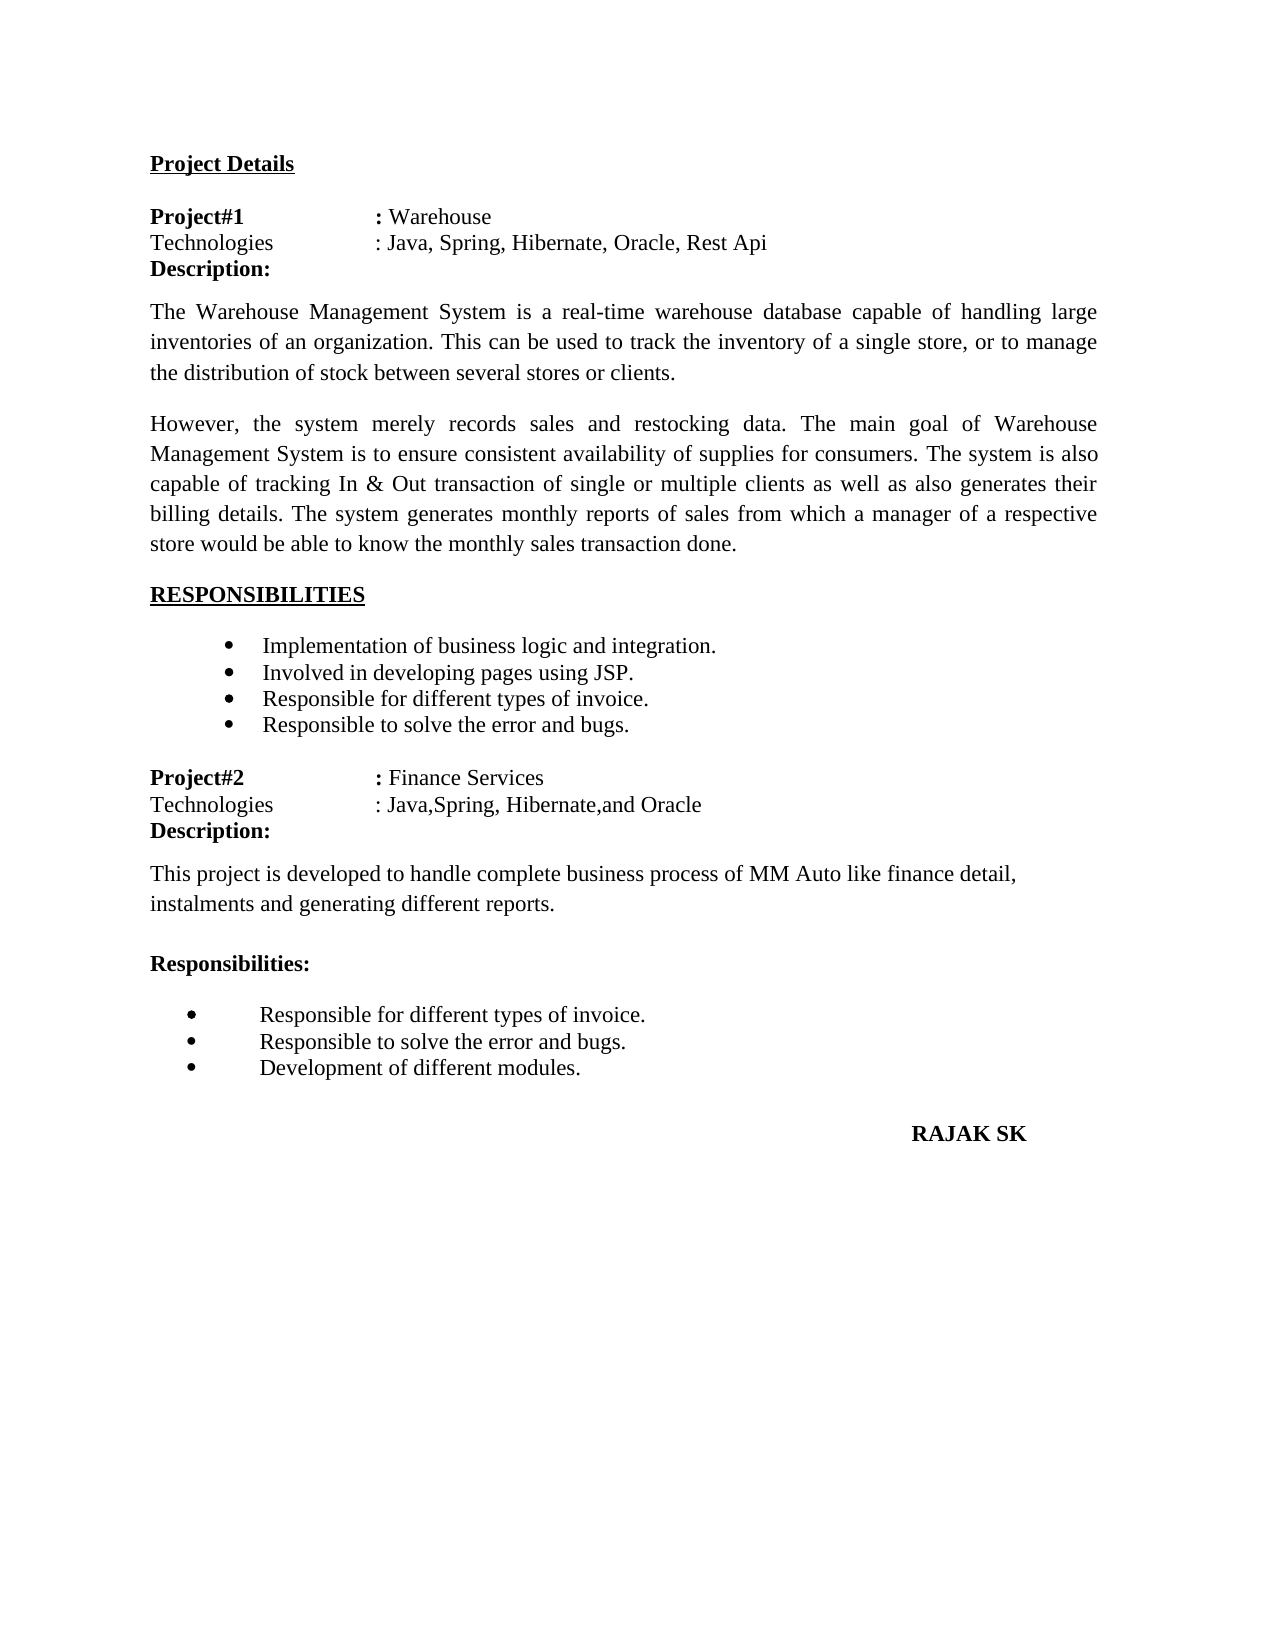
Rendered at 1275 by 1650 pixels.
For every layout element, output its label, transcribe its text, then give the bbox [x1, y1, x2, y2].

text Responsibilities: [150, 950, 1091, 977]
list Responsible to solve the error and bugs. [187, 1028, 1091, 1054]
text This project is developed to handle complete business process of MM Auto like finance detail, instalments and generating different reports. [150, 860, 1125, 916]
text Description: [150, 255, 1125, 282]
list Development of different modules. [187, 1054, 1091, 1080]
list Involved in developing pages using JSP. [225, 659, 1091, 685]
text Description: [150, 817, 1125, 843]
text RAJAK SK [150, 1120, 1125, 1146]
text However, the system merely records sales and restocking data. The main goal of Warehouse Management System is to ensure consistent availability of supplies for consumers. The system is also capable of tracking In & Out transaction of single or multiple clients as well as also generates their billing details. The system generates monthly reports of sales from which a manager of a respective store would be able to know the monthly sales transaction done. [150, 527, 1099, 557]
text The Warehouse Management System is a real-time warehouse database capable of handling large inventories of an organization. This can be used to track the inventory of a single store, or to manage the distribution of stock between several stores or clients. [150, 355, 1099, 385]
list Responsible to solve the error and bugs. [225, 712, 1091, 738]
text Project Details [150, 150, 1125, 176]
list Responsible for different types of invoice. [225, 685, 1091, 712]
list Implementation of business logic and integration. [225, 632, 1091, 659]
list Responsible for different types of invoice. [187, 1001, 1091, 1028]
text Project#1 : Warehouse [150, 203, 1091, 229]
text Technologies : Java,Spring, Hibernate,and Oracle [150, 791, 1091, 817]
text Project#2 : Finance Services [150, 764, 1091, 791]
text RESPONSIBILITIES [150, 581, 1099, 608]
text Technologies : Java, Spring, Hibernate, Oracle, Rest Api [150, 229, 1091, 255]
